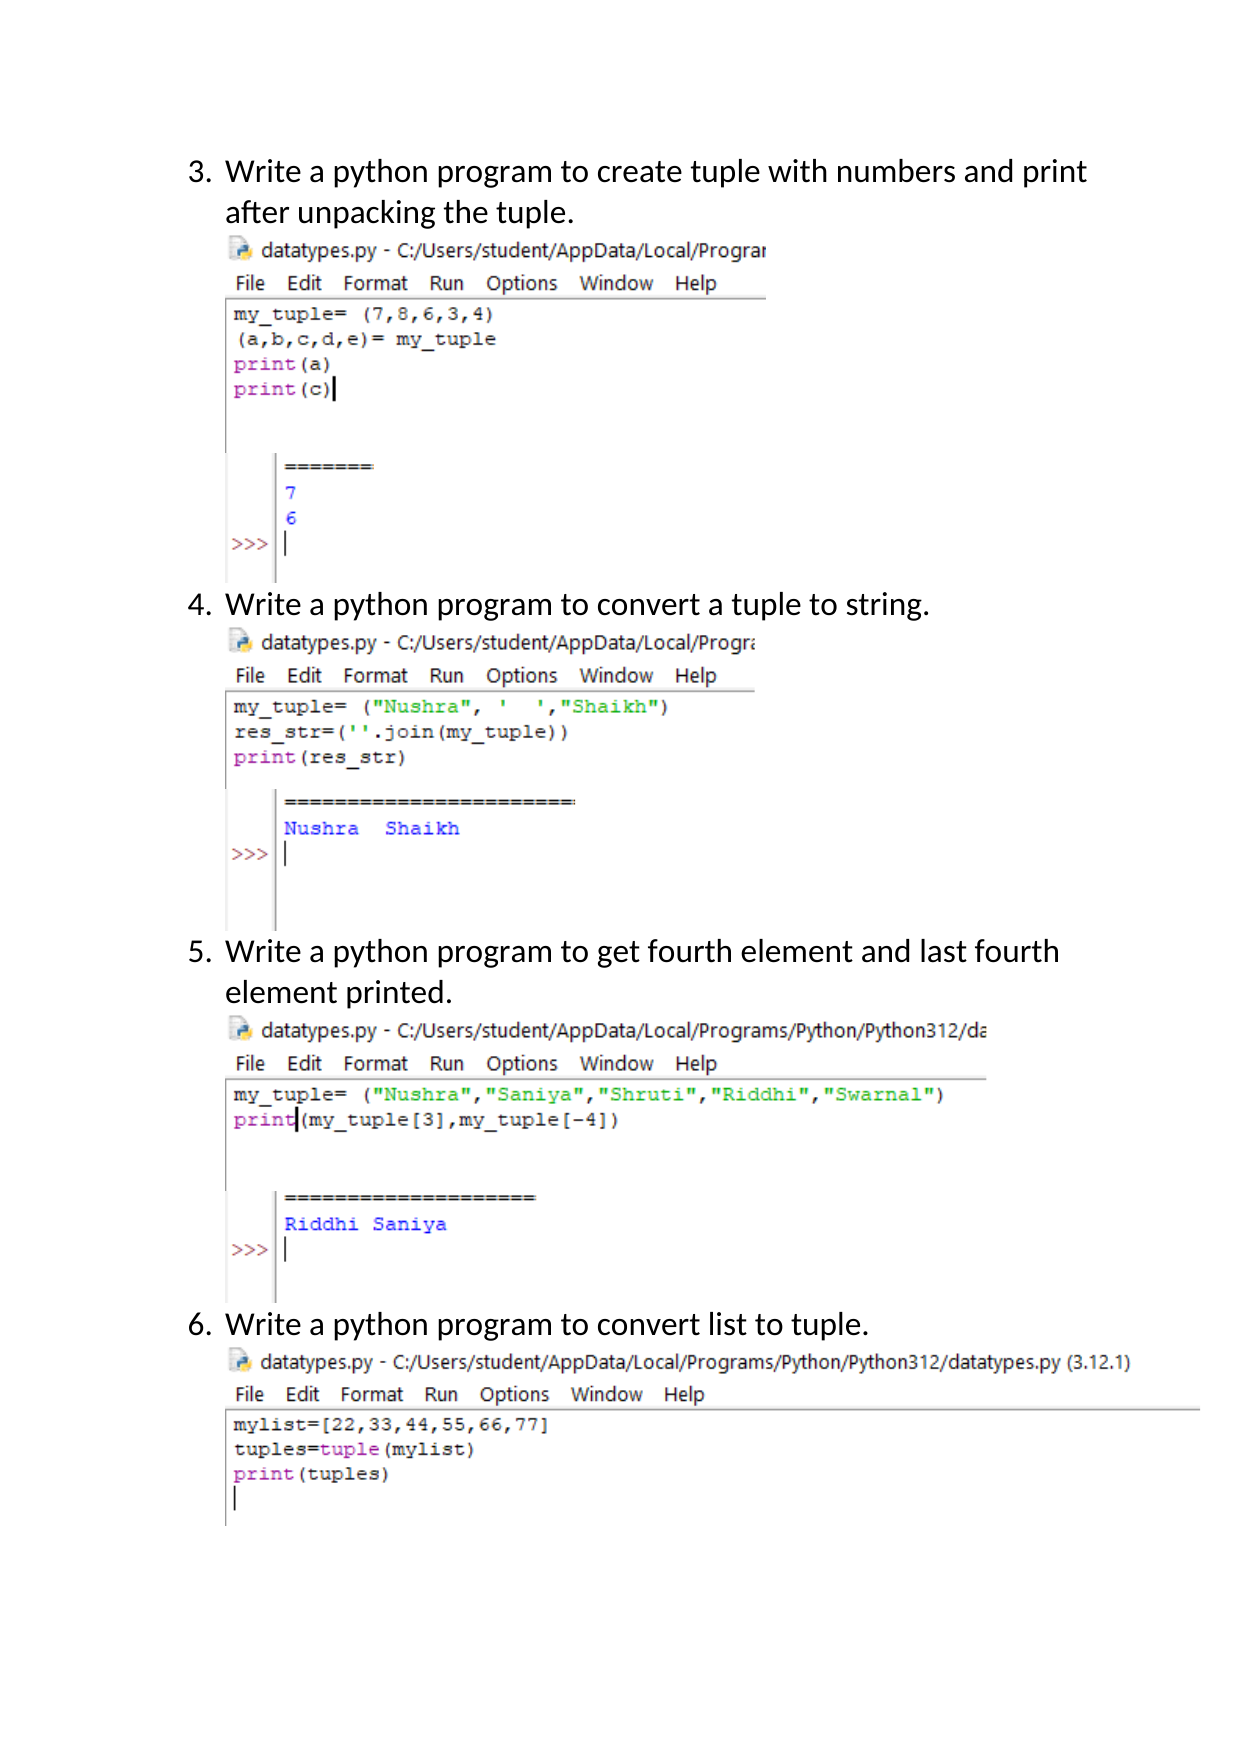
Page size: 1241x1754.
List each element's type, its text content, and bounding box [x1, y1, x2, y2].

picture [225, 1343, 1200, 1526]
list Write a python program to get fourth element and last fourth element printed. [187, 930, 1090, 1012]
picture [225, 231, 766, 583]
picture [225, 1011, 987, 1303]
list Write a python program to convert list to tuple. [187, 1303, 1090, 1343]
list Write a python program to create tuple with numbers and print after unpacking the tuple. [187, 150, 1090, 231]
list Write a python program to convert a tuple to string. [187, 583, 1090, 623]
picture [225, 623, 755, 931]
